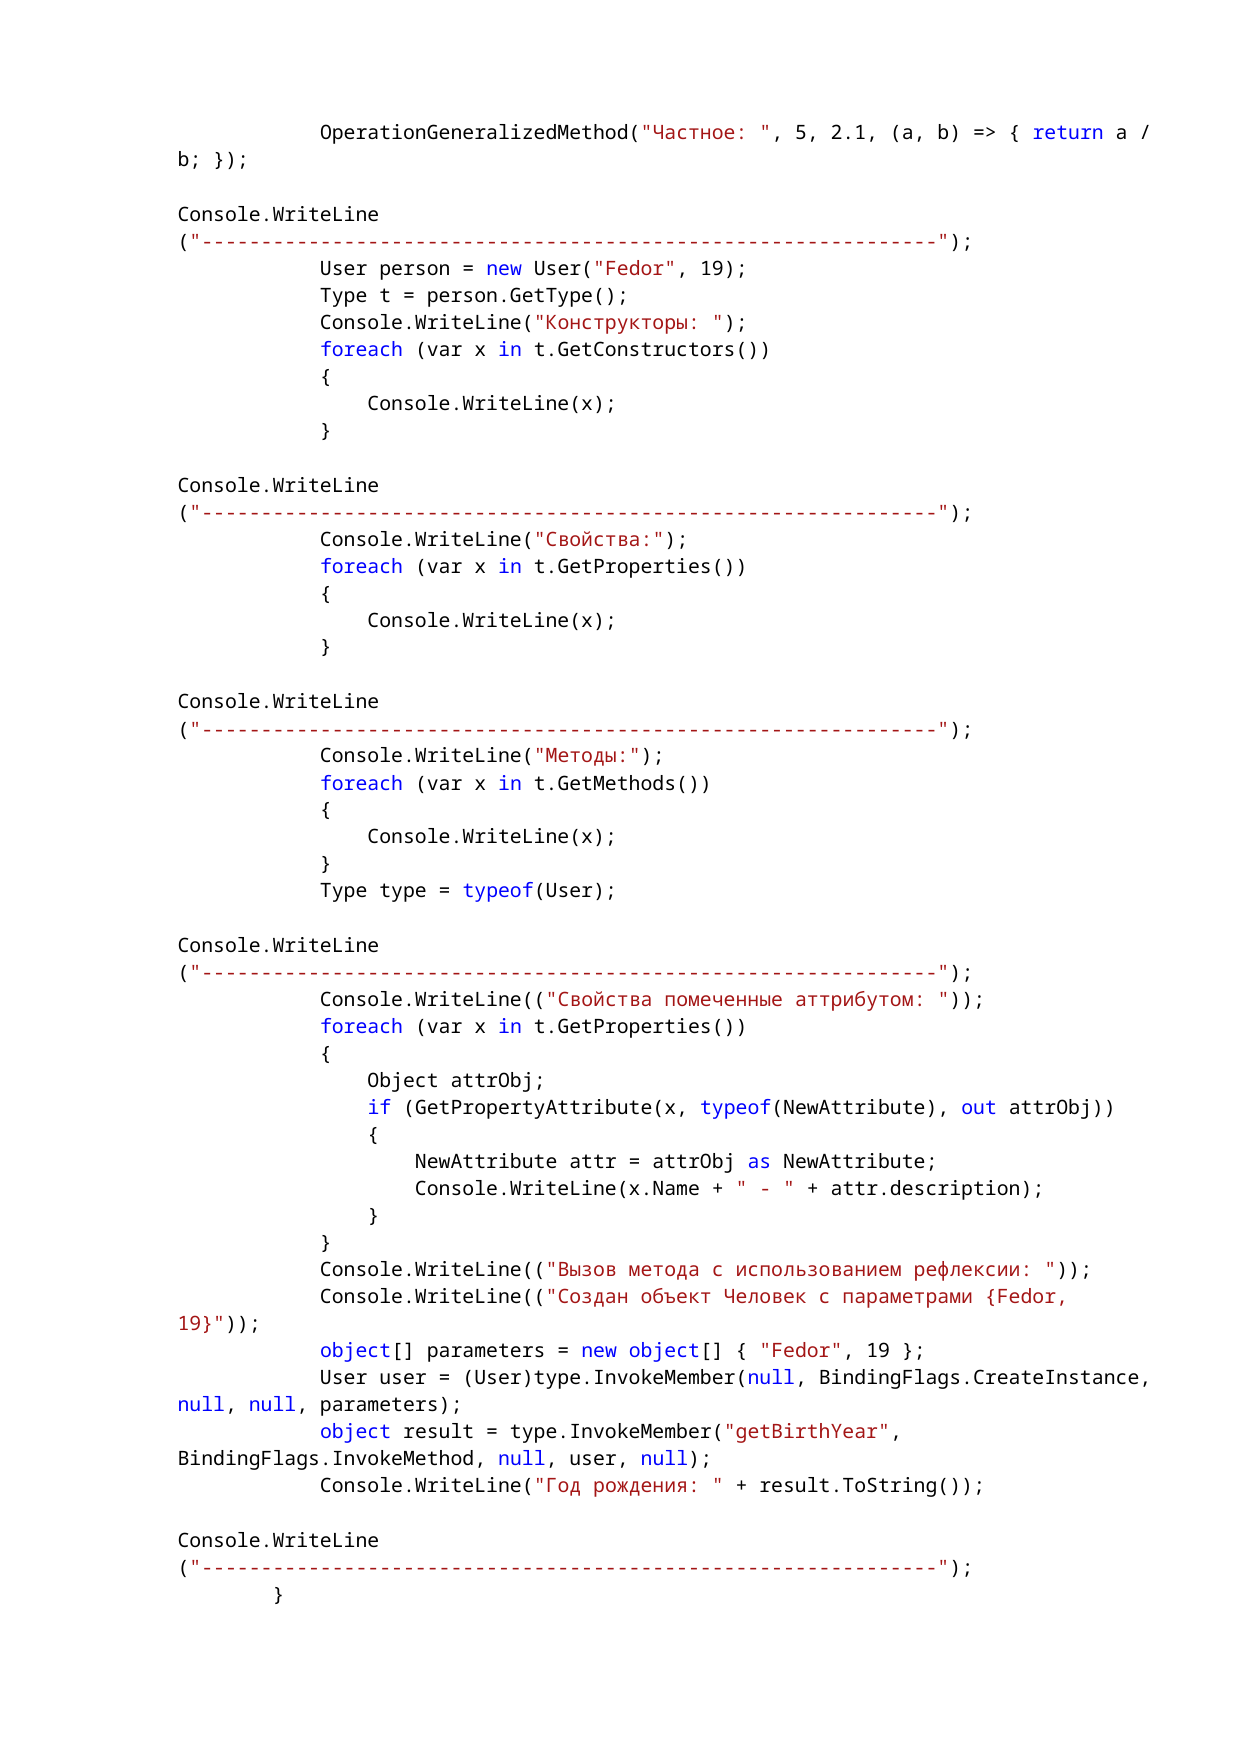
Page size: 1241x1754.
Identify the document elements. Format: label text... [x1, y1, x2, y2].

text { [177, 579, 1152, 606]
text } [177, 850, 1152, 877]
text Console.WriteLine(x); [177, 606, 1152, 633]
text { [177, 1039, 1152, 1067]
text object result = type.InvokeMember("getBirthYear", BindingFlags.InvokeMethod, null, user, null); [177, 1417, 1152, 1471]
text } [177, 1580, 1152, 1607]
text OperationGeneralizedMethod("Частное: ", 5, 2.1, (a, b) => { return a / b; }); [177, 118, 1152, 172]
text foreach (var x in t.GetProperties()) [177, 1013, 1152, 1039]
text } [177, 1228, 1152, 1255]
text Type t = person.GetType(); [177, 281, 1152, 308]
text } [177, 1201, 1152, 1228]
text Console.WriteLine(x); [177, 389, 1152, 416]
text { [177, 796, 1152, 823]
text Console.WriteLine("--------------------------------------------------------------"); [177, 443, 1152, 525]
text Object attrObj; [177, 1067, 1152, 1093]
text object[] parameters = new object[] { "Fedor", 19 }; [177, 1336, 1152, 1363]
text Type type = typeof(User); [177, 877, 1152, 904]
text { [177, 1121, 1152, 1147]
text } [177, 416, 1152, 443]
text Console.WriteLine(x); [177, 823, 1152, 850]
text Console.WriteLine("--------------------------------------------------------------"); [177, 904, 1152, 986]
text NewAttribute attr = attrObj as NewAttribute; [177, 1147, 1152, 1174]
text foreach (var x in t.GetMethods()) [177, 769, 1152, 796]
text Console.WriteLine(("Cоздан объект Человек с параметрами {Fedor, 19}")); [177, 1282, 1152, 1336]
text Console.WriteLine("Свойства:"); [177, 525, 1152, 552]
text Console.WriteLine("--------------------------------------------------------------"); [177, 172, 1152, 254]
text Console.WriteLine(x.Name + " - " + attr.description); [177, 1174, 1152, 1201]
text Console.WriteLine("Год рождения: " + result.ToString()); [177, 1471, 1152, 1498]
text { [177, 362, 1152, 389]
text Console.WriteLine("Конструкторы: "); [177, 308, 1152, 335]
text if (GetPropertyAttribute(x, typeof(NewAttribute), out attrObj)) [177, 1093, 1152, 1121]
text User person = new User("Fedor", 19); [177, 254, 1152, 281]
text Console.WriteLine("Методы:"); [177, 742, 1152, 769]
text User user = (User)type.InvokeMember(null, BindingFlags.CreateInstance, null, null, parameters); [177, 1363, 1152, 1417]
text } [177, 633, 1152, 660]
text Console.WriteLine(("Вызов метода с использованием рефлексии: ")); [177, 1255, 1152, 1282]
text foreach (var x in t.GetProperties()) [177, 552, 1152, 579]
text Console.WriteLine("--------------------------------------------------------------"); [177, 660, 1152, 742]
text Console.WriteLine(("Свойства помеченные аттрибутом: ")); [177, 986, 1152, 1013]
text Console.WriteLine("--------------------------------------------------------------"); [177, 1498, 1152, 1580]
text foreach (var x in t.GetConstructors()) [177, 335, 1152, 362]
